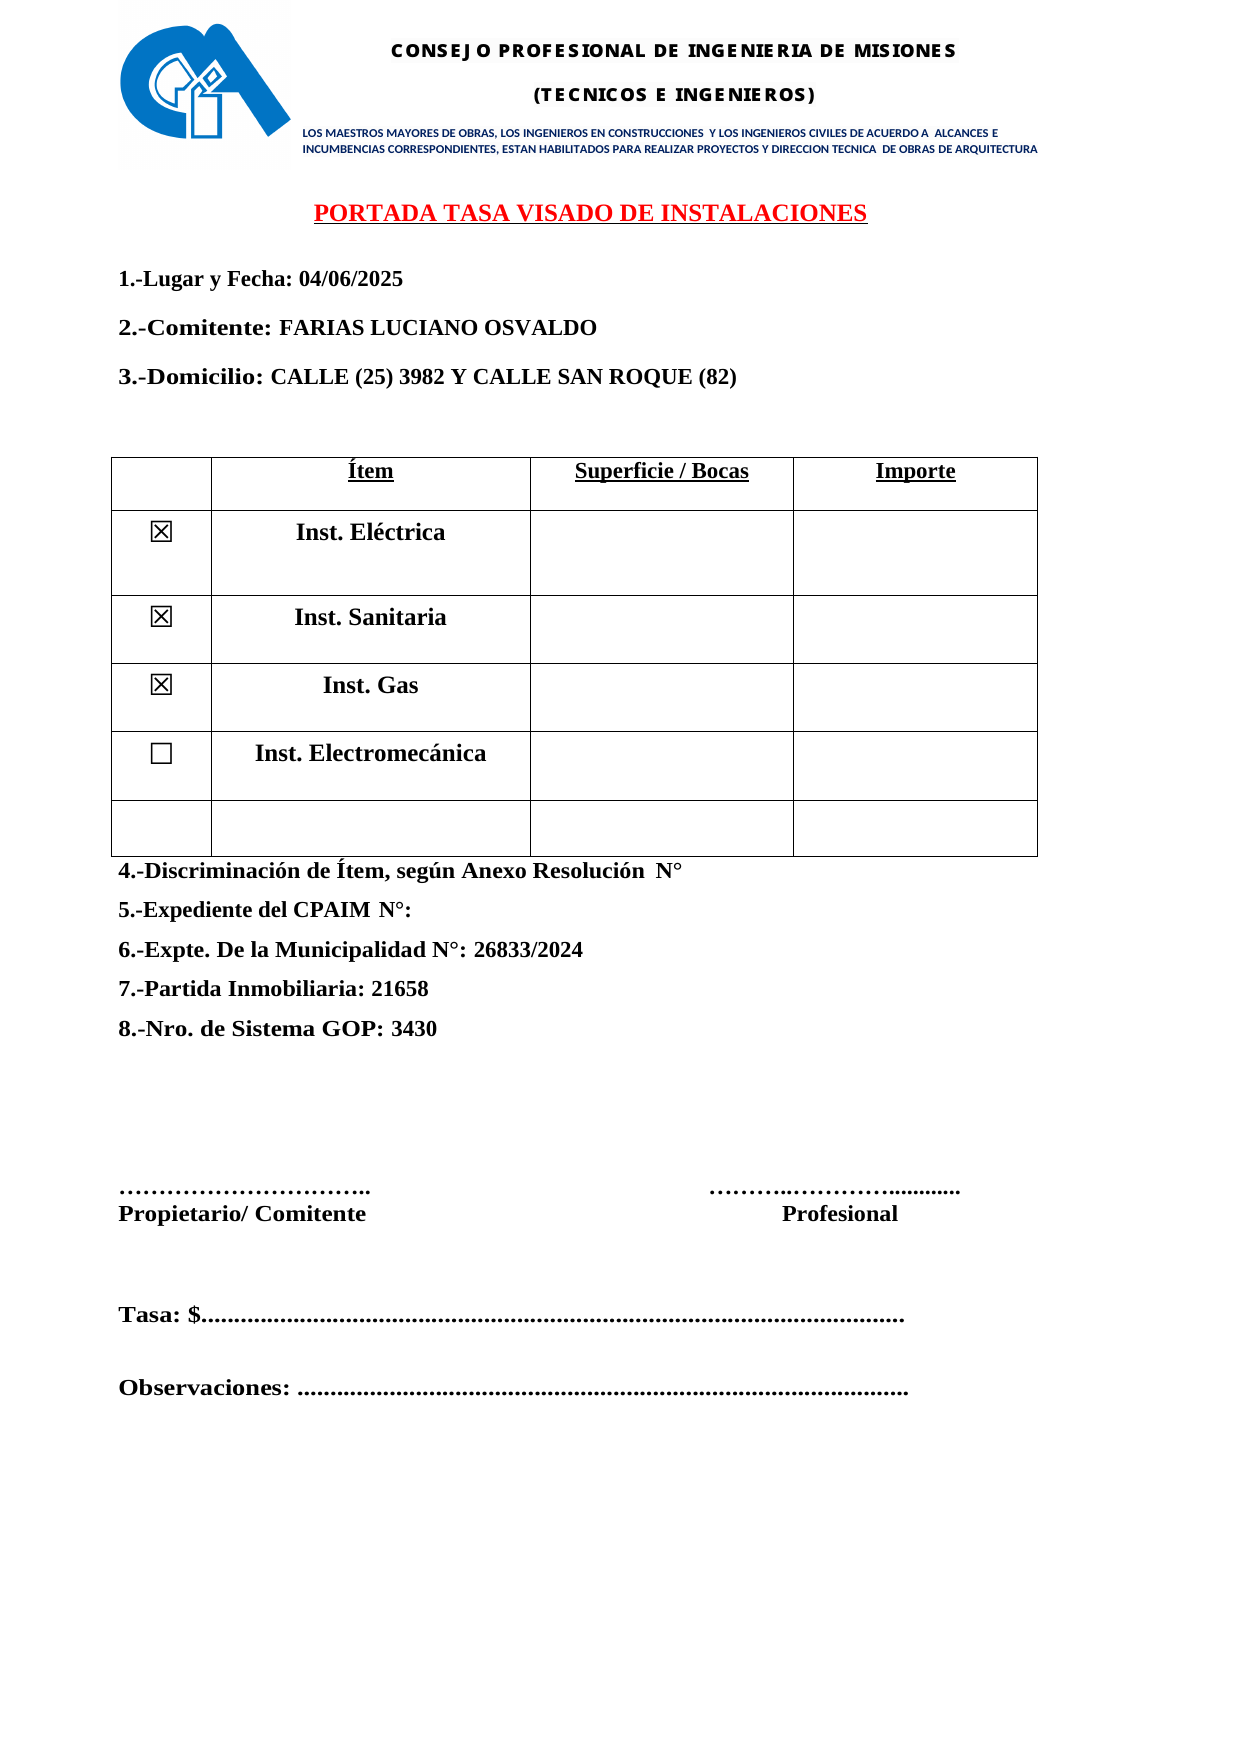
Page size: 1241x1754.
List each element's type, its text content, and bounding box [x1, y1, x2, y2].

table_header Superficie / Bocas [531, 458, 793, 510]
table_cell [531, 732, 793, 800]
text 3.-Domicilio: CALLE (25) 3982 Y CALLE SAN ROQUE (82) [118, 363, 1063, 389]
table_cell [794, 801, 1037, 856]
table_cell Inst. Sanitaria [212, 596, 530, 663]
table_cell [794, 511, 1037, 595]
text Observaciones: ............................................................................................. [118, 1374, 1063, 1400]
text 5.-Expediente del CPAIM N°: [118, 897, 1063, 923]
table_cell [794, 596, 1037, 663]
text 4.-Discriminación de Ítem, según Anexo Resolución N° [118, 489, 1063, 883]
table_header Ítem [212, 458, 530, 510]
picture [118, 0, 292, 170]
table_cell [531, 801, 793, 856]
table_cell Inst. Gas [212, 664, 530, 731]
table_cell Inst. Eléctrica [212, 511, 530, 595]
table_cell [531, 511, 793, 595]
text ………………………….. ………..…………............ [118, 1173, 1063, 1199]
table_cell [112, 801, 211, 856]
table_header Importe [794, 458, 1037, 510]
table_cell [212, 801, 530, 856]
title PORTADA TASA VISADO DE INSTALACIONES [118, 198, 1063, 227]
text Propietario/ Comitente Profesional [118, 1199, 1063, 1226]
table_cell [531, 596, 793, 663]
table_header [112, 458, 211, 510]
text 6.-Expte. De la Municipalidad N°: 26833/2024 [118, 936, 1063, 962]
text 1.-Lugar y Fecha: 04/06/2025 [118, 265, 1063, 291]
table_cell [794, 732, 1037, 800]
text 2.-Comitente: FARIAS LUCIANO OSVALDO [118, 314, 1063, 340]
table_cell Inst. Electromecánica [212, 732, 530, 800]
text 8.-Nro. de Sistema GOP: 3430 [118, 1015, 1063, 1041]
text 7.-Partida Inmobiliaria: 21658 [118, 976, 1063, 1002]
text Tasa: $........................................................................................................... [118, 1301, 1063, 1327]
table_cell [794, 664, 1037, 731]
table_cell [531, 664, 793, 731]
